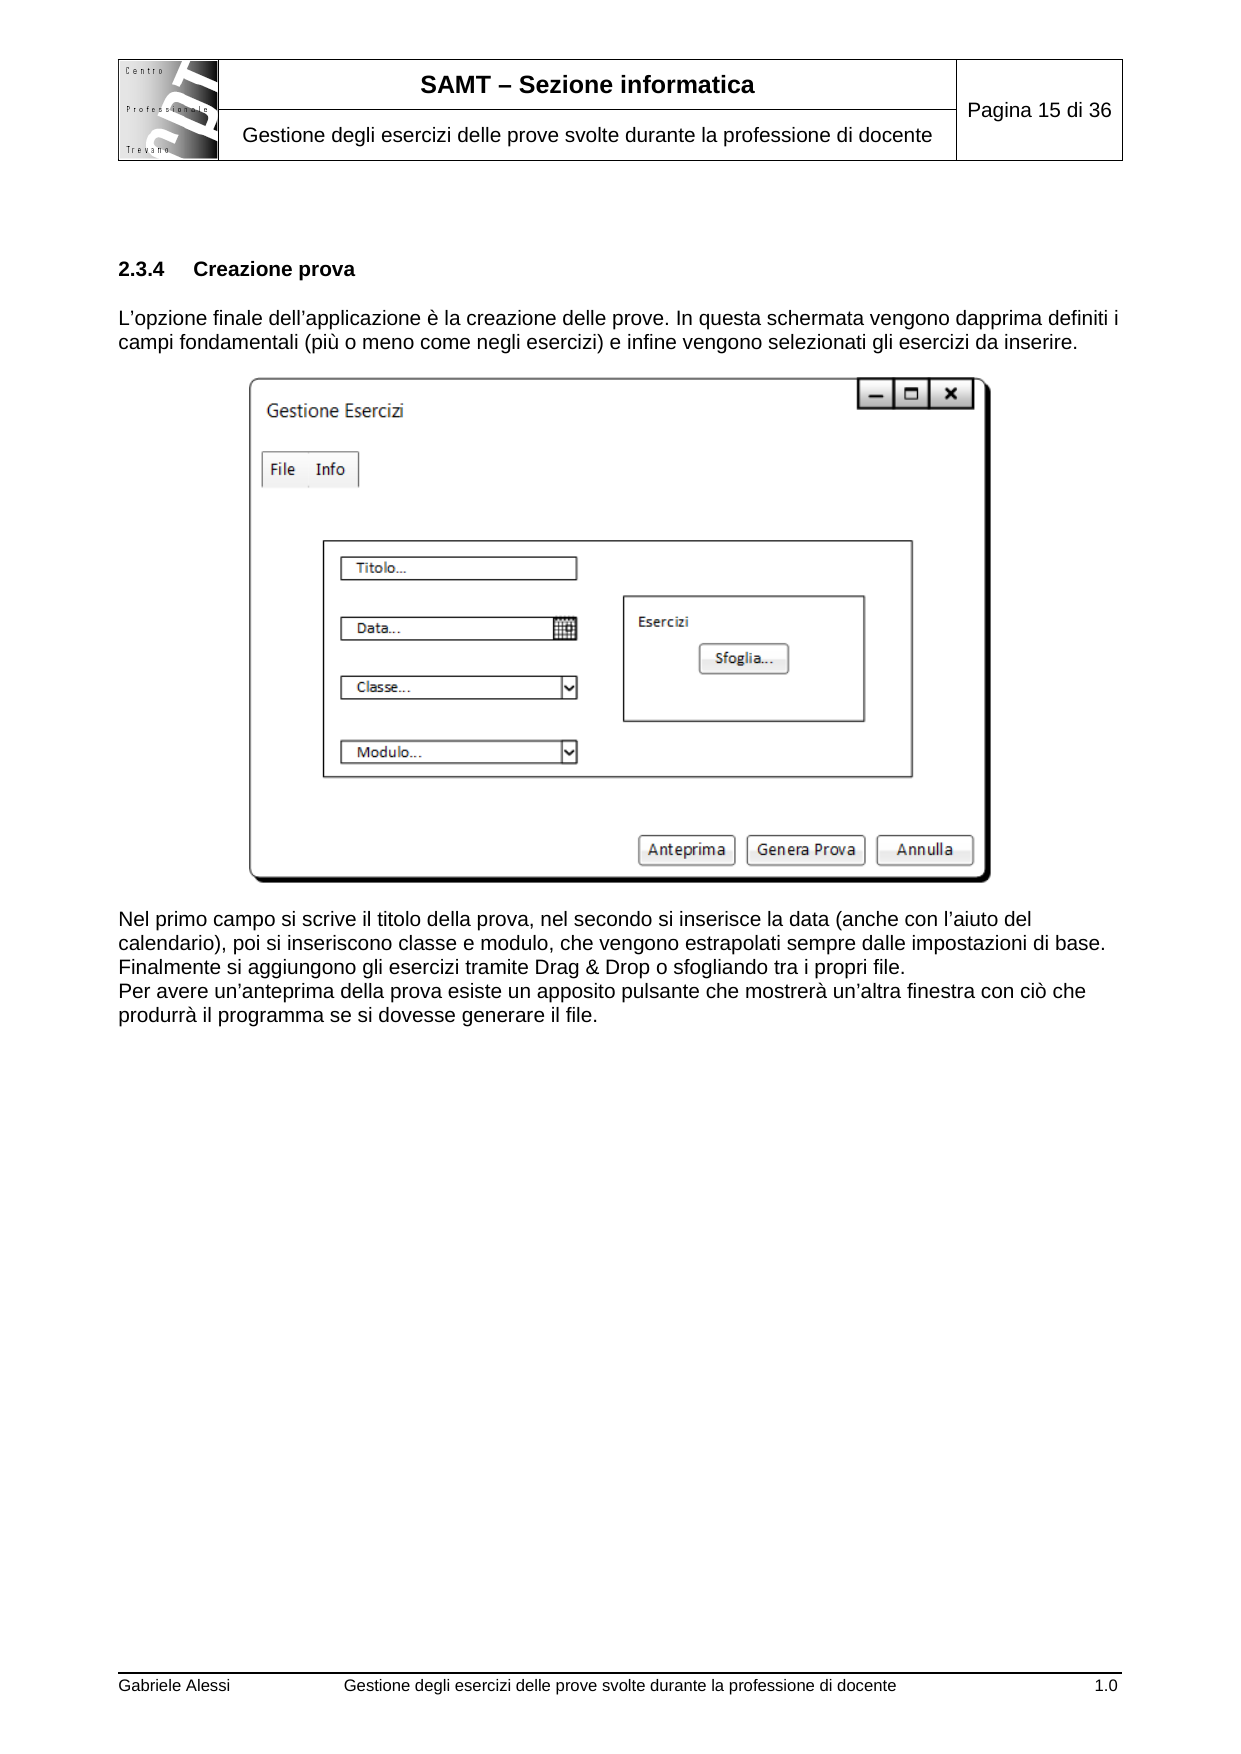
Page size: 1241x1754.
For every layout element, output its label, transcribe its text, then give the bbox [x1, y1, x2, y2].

subtitle Creazione prova [118, 257, 1122, 281]
picture [248, 377, 992, 884]
text Per avere un’anteprima della prova esiste un apposito pulsante che mostrerà un’altra finestra con ciò che produrrà il programma se si dovesse generare il file. [118, 979, 1122, 1027]
text L’opzione finale dell’applicazione è la creazione delle prove. In questa schermata vengono dapprima definiti i campi fondamentali (più o meno come negli esercizi) e infine vengono selezionati gli esercizi da inserire. [118, 306, 1122, 354]
picture [118, 60, 218, 159]
text Nel primo campo si scrive il titolo della prova, nel secondo si inserisce la data (anche con l’aiuto del calendario), poi si inseriscono classe e modulo, che vengono estrapolati sempre dalle impostazioni di base. Finalmente si aggiungono gli esercizi tramite Drag & Drop o sfogliando tra i propri file. [118, 907, 1122, 979]
